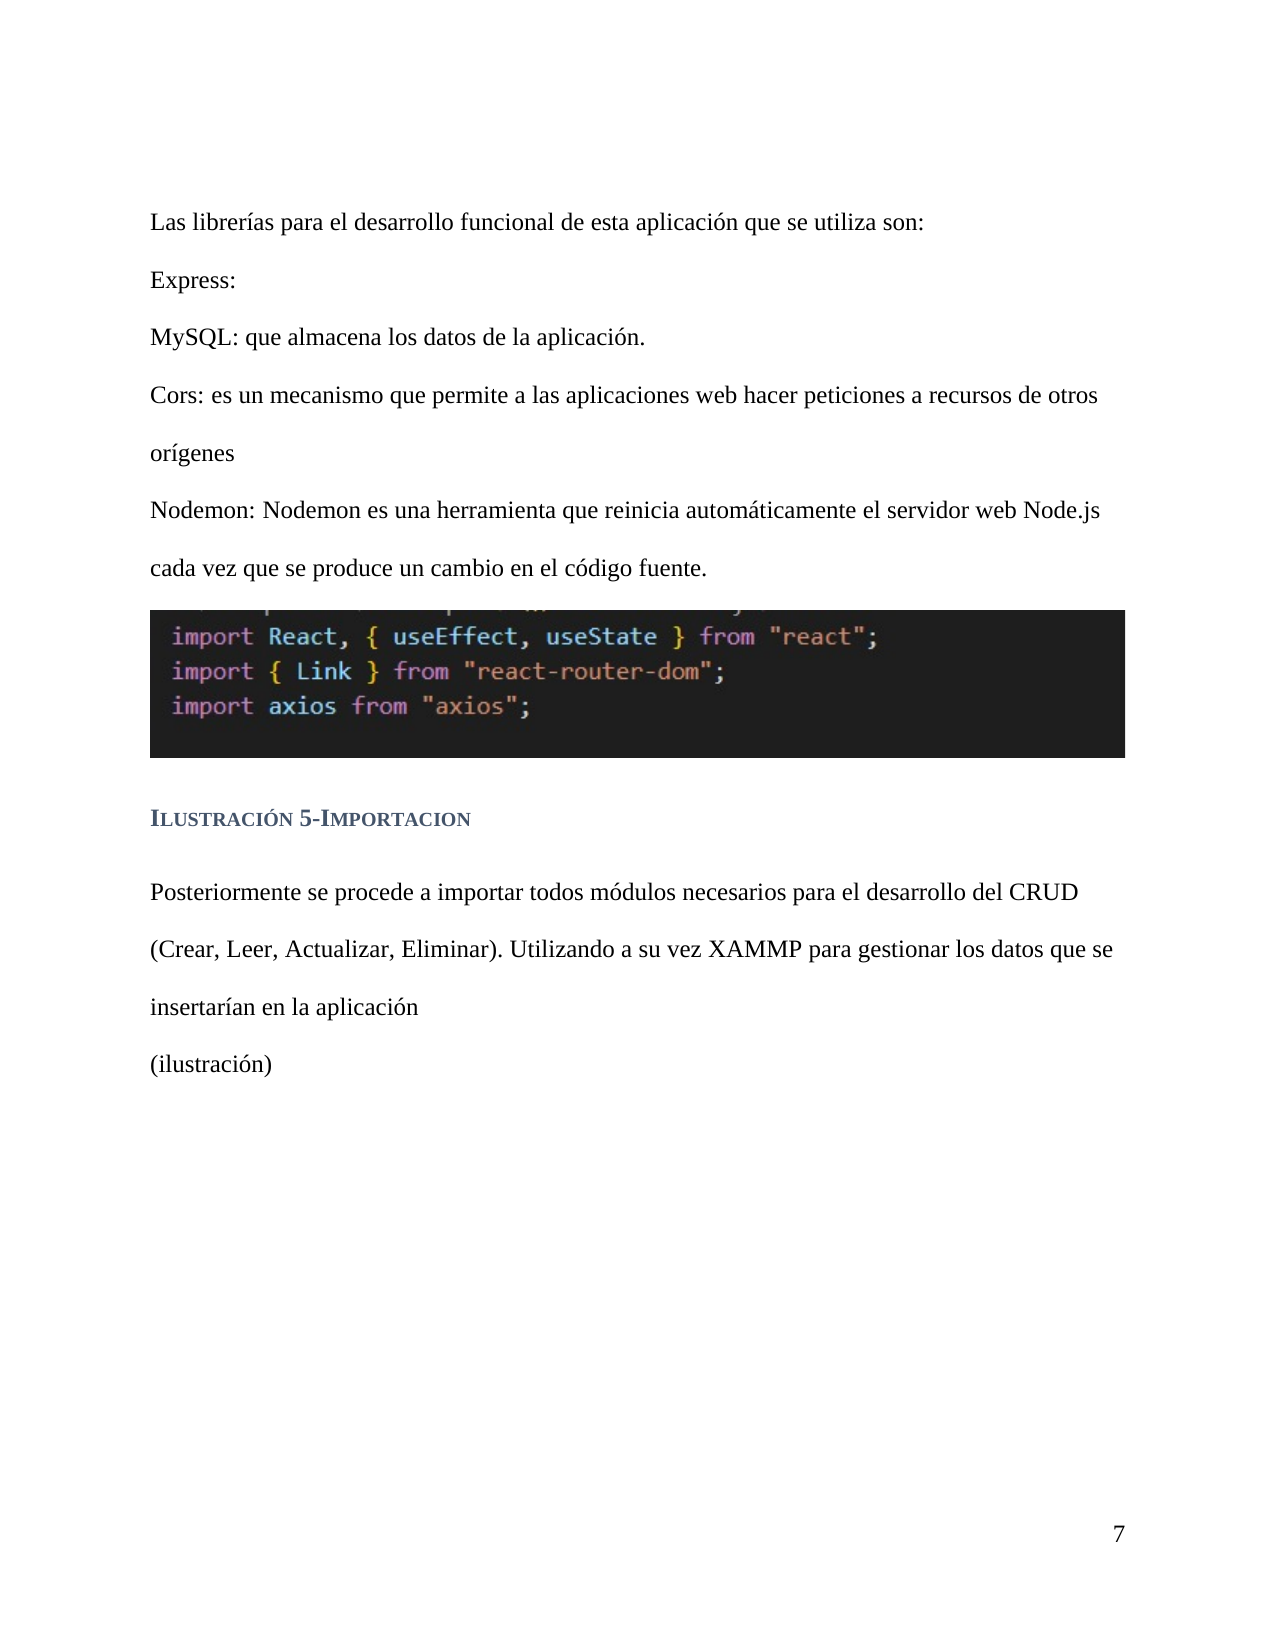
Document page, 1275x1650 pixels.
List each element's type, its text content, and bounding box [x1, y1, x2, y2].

picture [150, 610, 1125, 758]
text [150, 877, 1125, 1481]
text Las librerías para el desarrollo funcional de esta aplicación que se utiliza son: Express: MySQL: que almacena los datos de la aplicación. Cors: es un mecanismo que permite a las aplicaciones web hacer peticiones a recursos de otros orígenes Nodemon: Nodemon es una herramienta que reinicia automáticamente el servidor web Node.js cada vez que se produce un cambio en el código fuente. [150, 150, 1125, 610]
